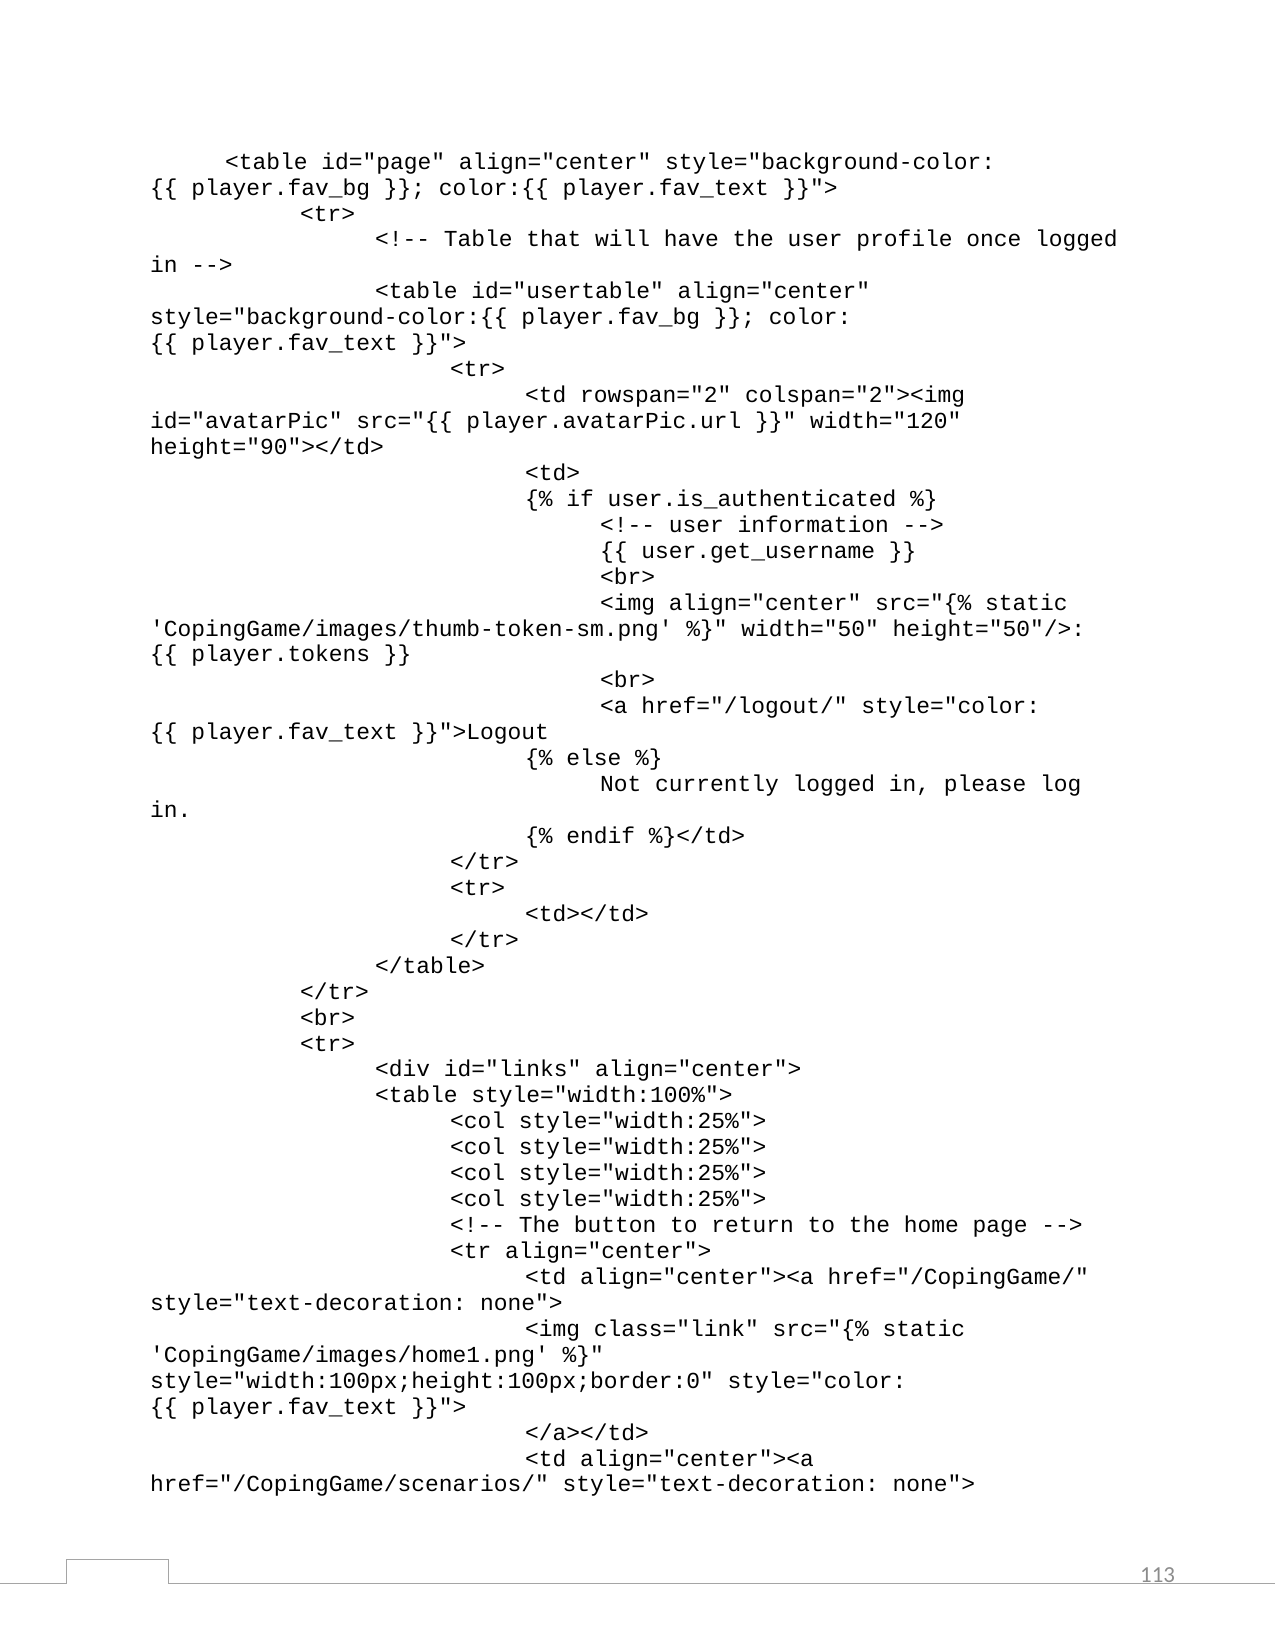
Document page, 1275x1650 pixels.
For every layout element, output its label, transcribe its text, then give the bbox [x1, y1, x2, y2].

text </tr> [150, 980, 1125, 1006]
text <tr> [150, 876, 1125, 902]
text <td></td> [150, 902, 1125, 928]
text <td rowspan="2" colspan="2"><img id="avatarPic" src="{{ player.avatarPic.url }}" width="120" height="90"></td> [150, 383, 1125, 461]
text </tr> [150, 928, 1125, 954]
text {% else %} [150, 747, 1125, 772]
text </a></td> [150, 1421, 1125, 1447]
text </table> [150, 954, 1125, 980]
text <br> [150, 669, 1125, 695]
text <br> [150, 565, 1125, 591]
text <a href="/logout/" style="color:{{ player.fav_text }}">Logout [150, 695, 1125, 747]
text {% endif %}</td> [150, 824, 1125, 850]
text <table style="width:100%"> [150, 1084, 1125, 1110]
text <tr align="center"> [150, 1239, 1125, 1265]
text {{ user.get_username }} [150, 539, 1125, 565]
text <tr> [150, 202, 1125, 228]
text <col style="width:25%"> [150, 1136, 1125, 1162]
text <table id="usertable" align="center" style="background-color:{{ player.fav_bg }}; color:{{ player.fav_text }}"> [150, 280, 1125, 357]
text <td align="center"><a href="/CopingGame/" style="text-decoration: none"> [150, 1265, 1125, 1317]
text {% if user.is_authenticated %} [150, 487, 1125, 513]
text <col style="width:25%"> [150, 1110, 1125, 1136]
text <table id="page" align="center" style="background-color:{{ player.fav_bg }}; color:{{ player.fav_text }}"> [150, 150, 1125, 202]
text <img align="center" src="{% static 'CopingGame/images/thumb-token-sm.png' %}" width="50" height="50"/>: {{ player.tokens }} [150, 591, 1125, 669]
text <td> [150, 461, 1125, 487]
text <tr> [150, 1032, 1125, 1058]
text <td align="center"><a href="/CopingGame/scenarios/" style="text-decoration: none"> [150, 1447, 1125, 1499]
text <!-- Table that will have the user profile once logged in --> [150, 228, 1125, 280]
text <col style="width:25%"> [150, 1187, 1125, 1213]
text </tr> [150, 850, 1125, 876]
text <!-- user information --> [150, 513, 1125, 539]
text <tr> [150, 357, 1125, 383]
text <col style="width:25%"> [150, 1162, 1125, 1187]
text <div id="links" align="center"> [150, 1058, 1125, 1084]
text Not currently logged in, please log in. [150, 772, 1125, 824]
text <br> [150, 1006, 1125, 1032]
text <img class="link" src="{% static 'CopingGame/images/home1.png' %}" style="width:100px;height:100px;border:0" style="color:{{ player.fav_text }}"> [150, 1317, 1125, 1421]
text <!-- The button to return to the home page --> [150, 1213, 1125, 1239]
